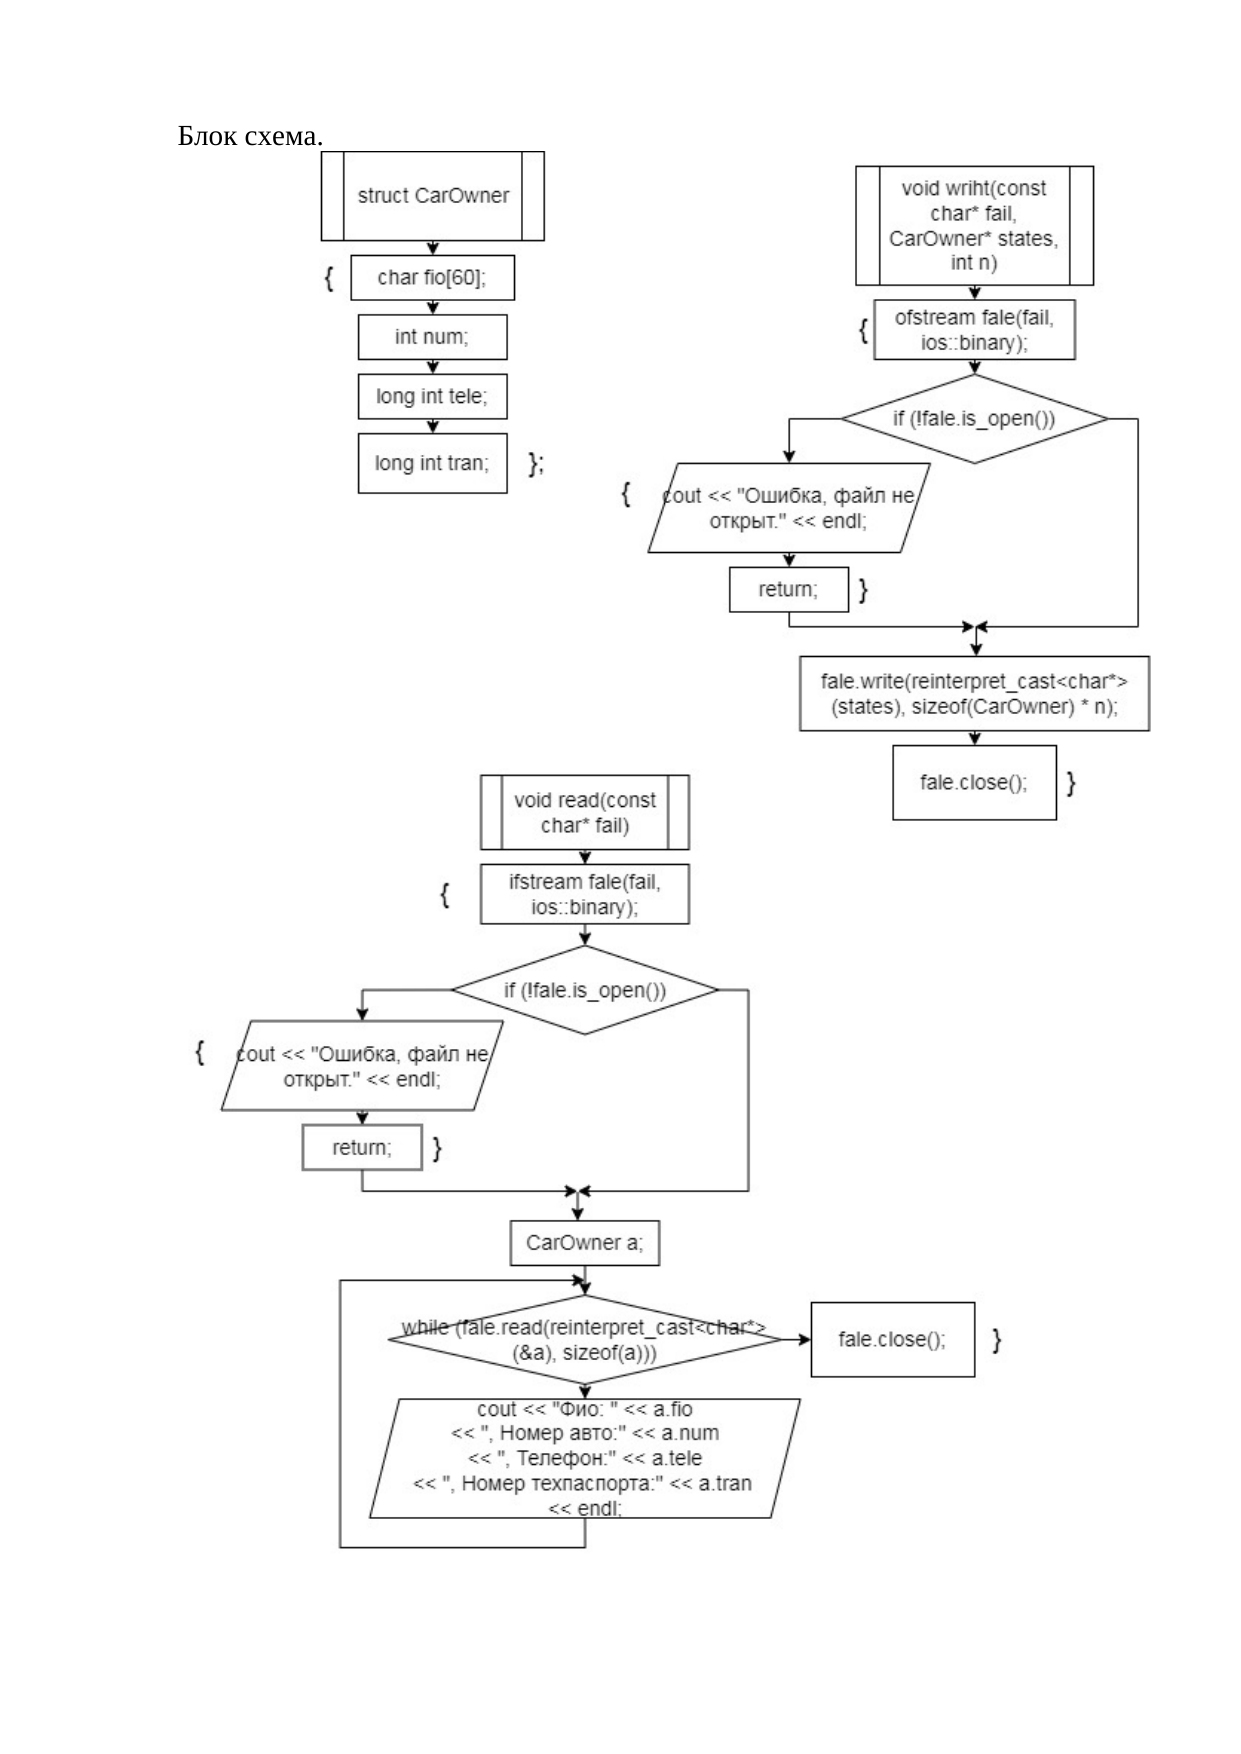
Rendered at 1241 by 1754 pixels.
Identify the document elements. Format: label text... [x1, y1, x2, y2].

picture [177, 151, 1151, 1562]
